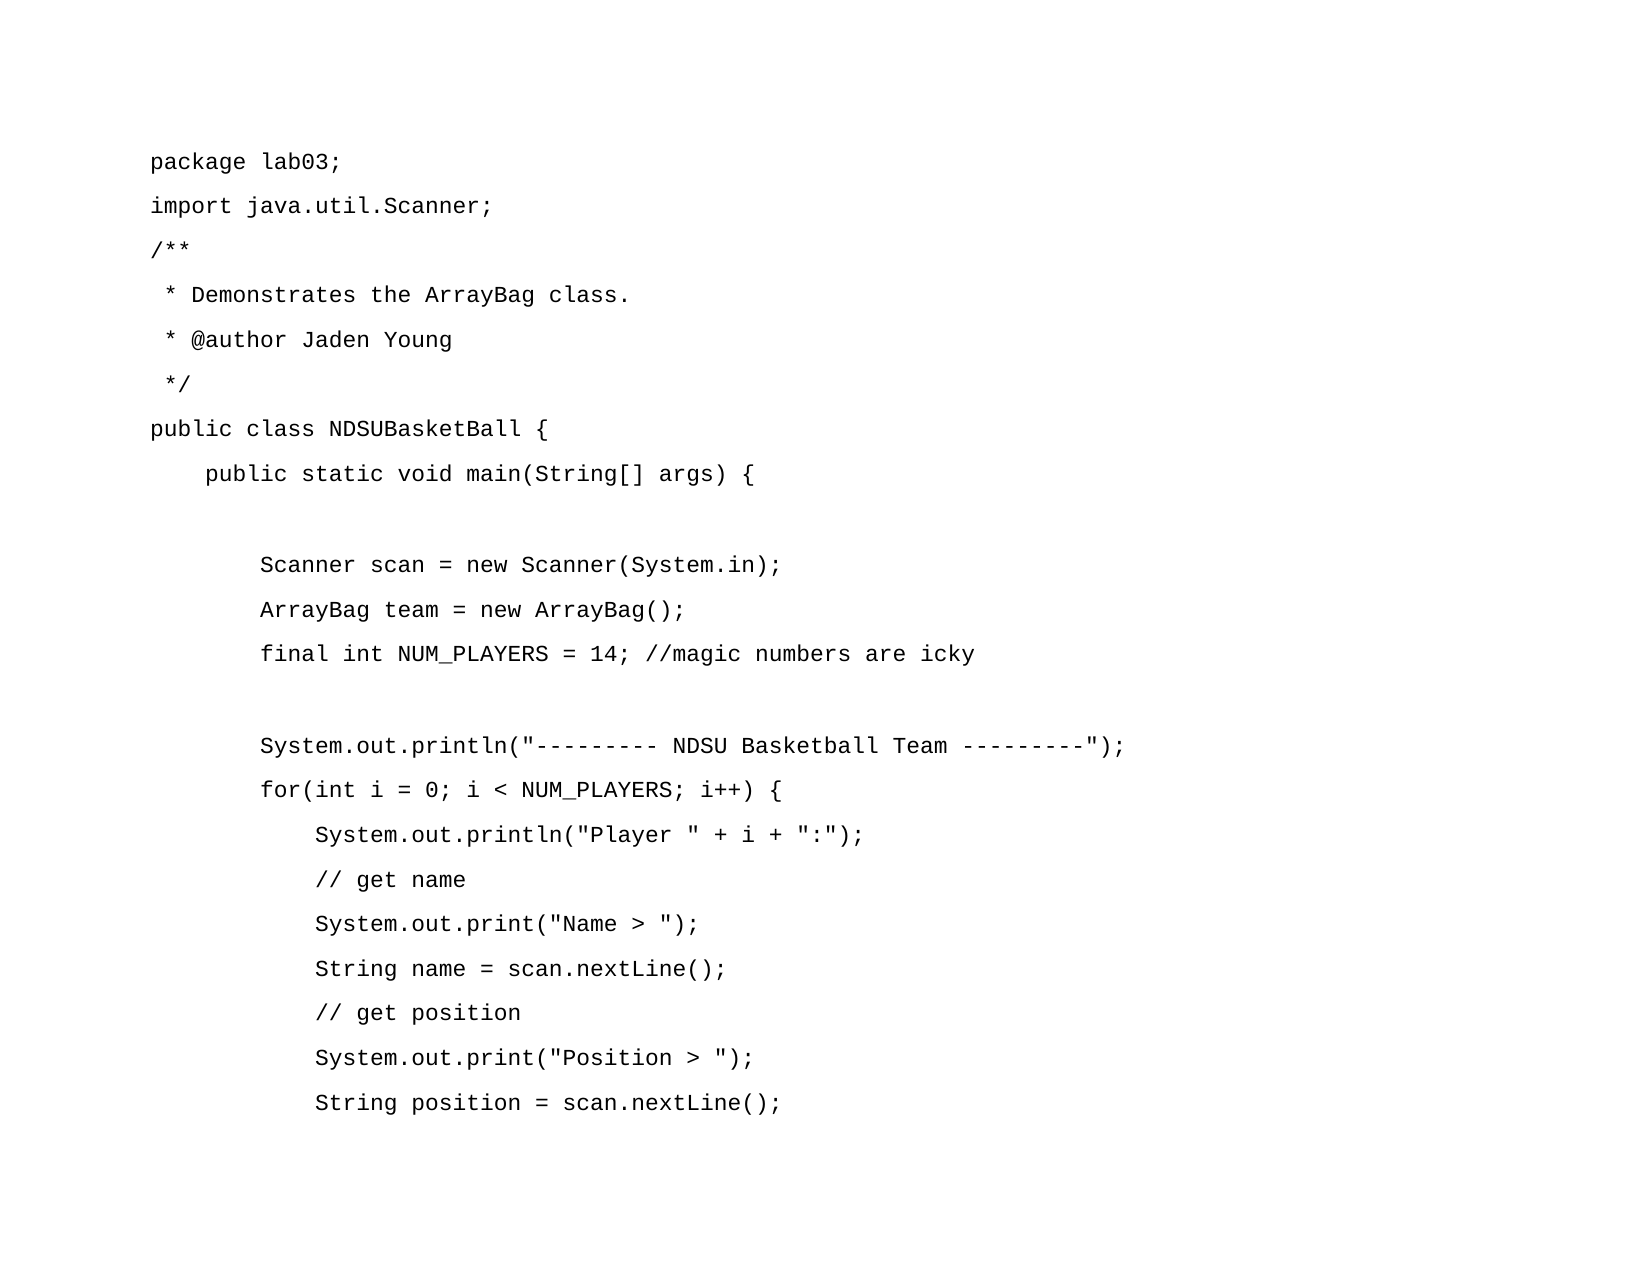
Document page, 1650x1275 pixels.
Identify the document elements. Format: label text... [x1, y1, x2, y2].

text Scanner scan = new Scanner(System.in); [150, 553, 1500, 579]
text String name = scan.nextLine(); [150, 957, 1500, 983]
text * Demonstrates the ArrayBag class. [150, 284, 1500, 310]
text // get position [150, 1002, 1500, 1028]
text ArrayBag team = new ArrayBag(); [150, 598, 1500, 624]
text String position = scan.nextLine(); [150, 1091, 1500, 1117]
text for(int i = 0; i < NUM_PLAYERS; i++) { [150, 779, 1500, 805]
text public class NDSUBasketBall { [150, 417, 1500, 443]
text final int NUM_PLAYERS = 14; //magic numbers are icky [150, 643, 1500, 669]
text // get name [150, 868, 1500, 894]
text * @author Jaden Young [150, 328, 1500, 354]
text public static void main(String[] args) { [150, 462, 1500, 488]
text /** [150, 239, 1500, 265]
text */ [150, 373, 1500, 399]
text import java.util.Scanner; [150, 194, 1500, 221]
text System.out.println("--------- NDSU Basketball Team ---------"); [150, 734, 1500, 760]
text System.out.print("Name > "); [150, 912, 1500, 938]
text System.out.println("Player " + i + ":"); [150, 823, 1500, 849]
text System.out.print("Position > "); [150, 1046, 1500, 1072]
text package lab03; [150, 150, 1500, 176]
